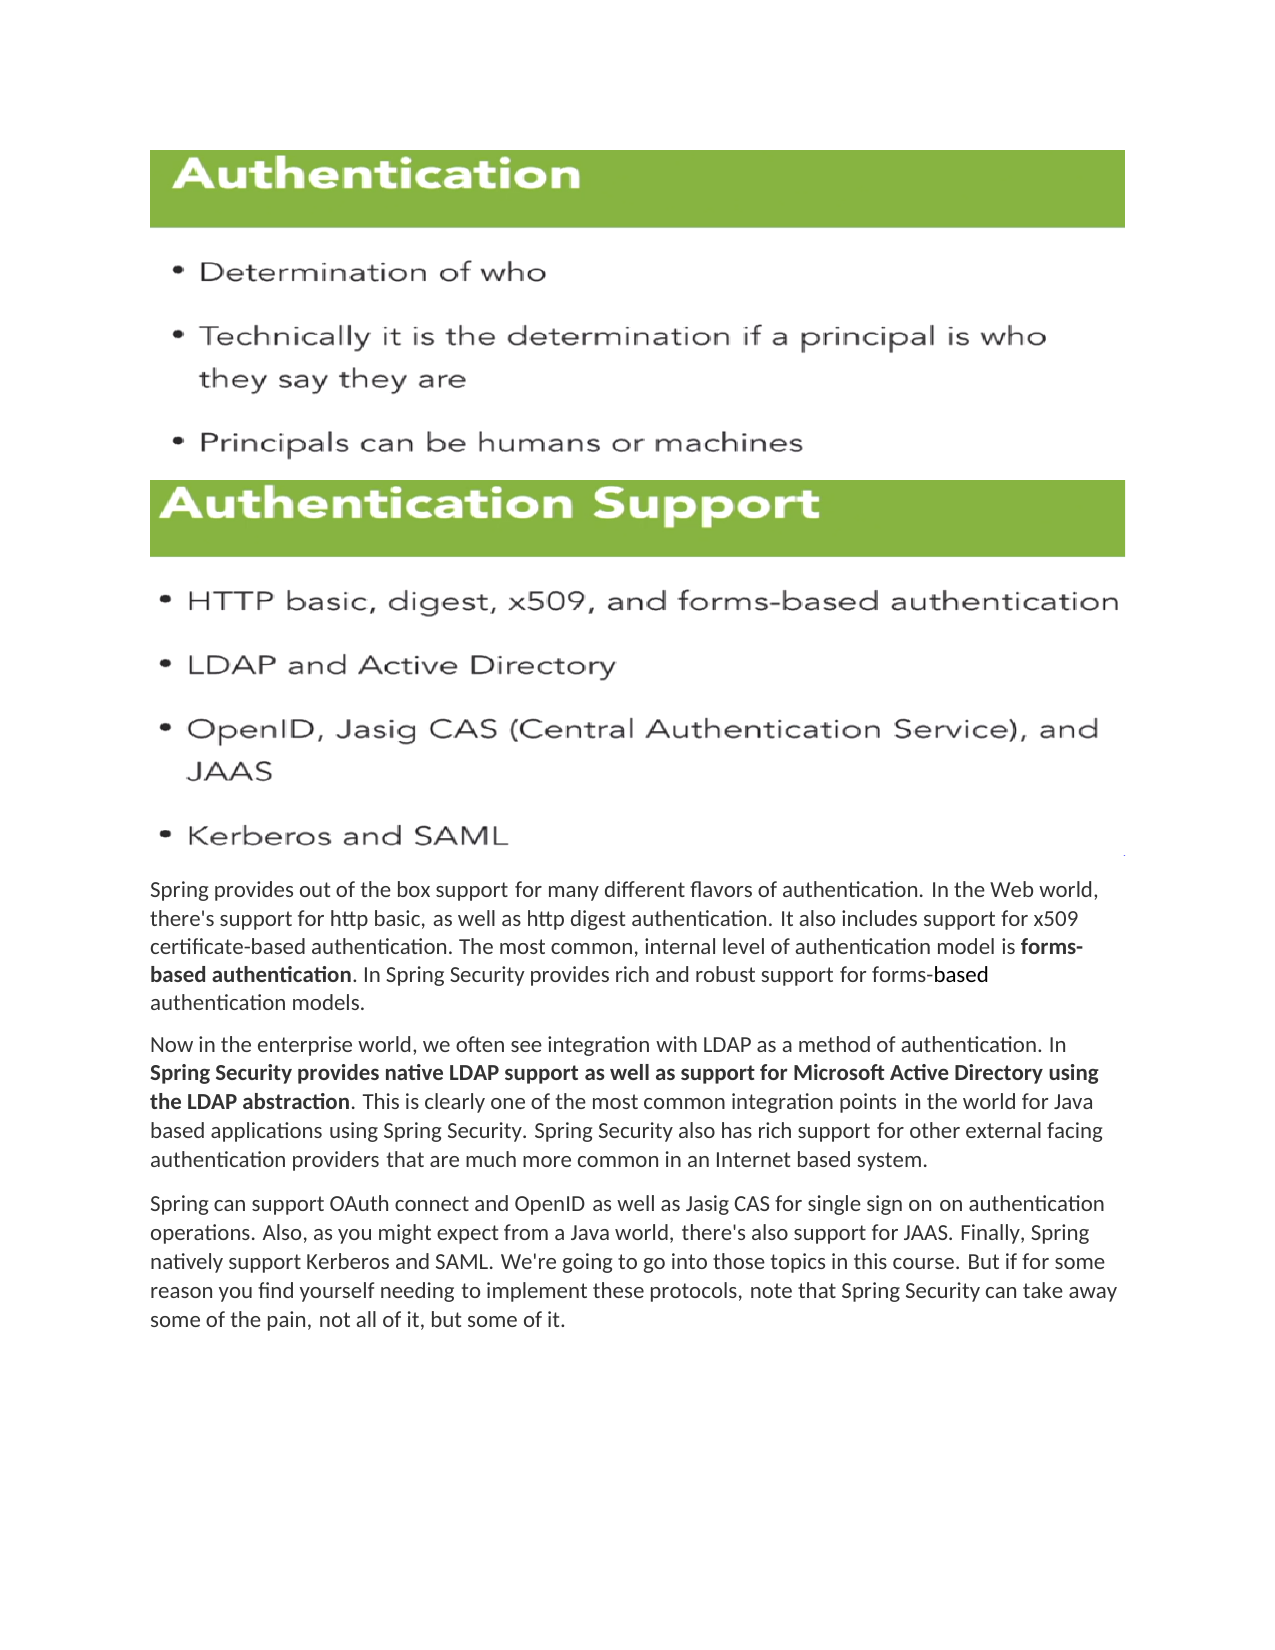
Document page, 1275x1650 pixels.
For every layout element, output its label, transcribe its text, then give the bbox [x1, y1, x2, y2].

text Now in the enterprise world, we often see integration with LDAP as a method of authentication. In Spring Security provides native LDAP support as well as support for Microsoft Active Directory using the LDAP abstraction. This is clearly one of the most common integration points in the world for Java based applications using Spring Security. Spring Security also has rich support for other external facing authentication providers that are much more common in an Internet based system. [150, 1030, 1125, 1173]
text Spring provides out of the box support for many different flavors of authentication. In the Web world, there's support for http basic, as well as http digest authentication. It also includes support for x509 certificate-based authentication. The most common, internal level of authentication model is forms-based authentication. In Spring Security provides rich and robust support for forms-based authentication models. [150, 856, 1125, 1016]
picture [150, 150, 1125, 462]
text Spring can support OAuth connect and OpenID as well as Jasig CAS for single sign on on authentication operations. Also, as you might expect from a Java world, there's also support for JAAS. Finally, Spring natively support Kerberos and SAML. We're going to go into those topics in this course. But if for some reason you find yourself needing to implement these protocols, note that Spring Security can take away some of the pain, not all of it, but some of it. [150, 1188, 1125, 1333]
picture [150, 480, 1125, 856]
